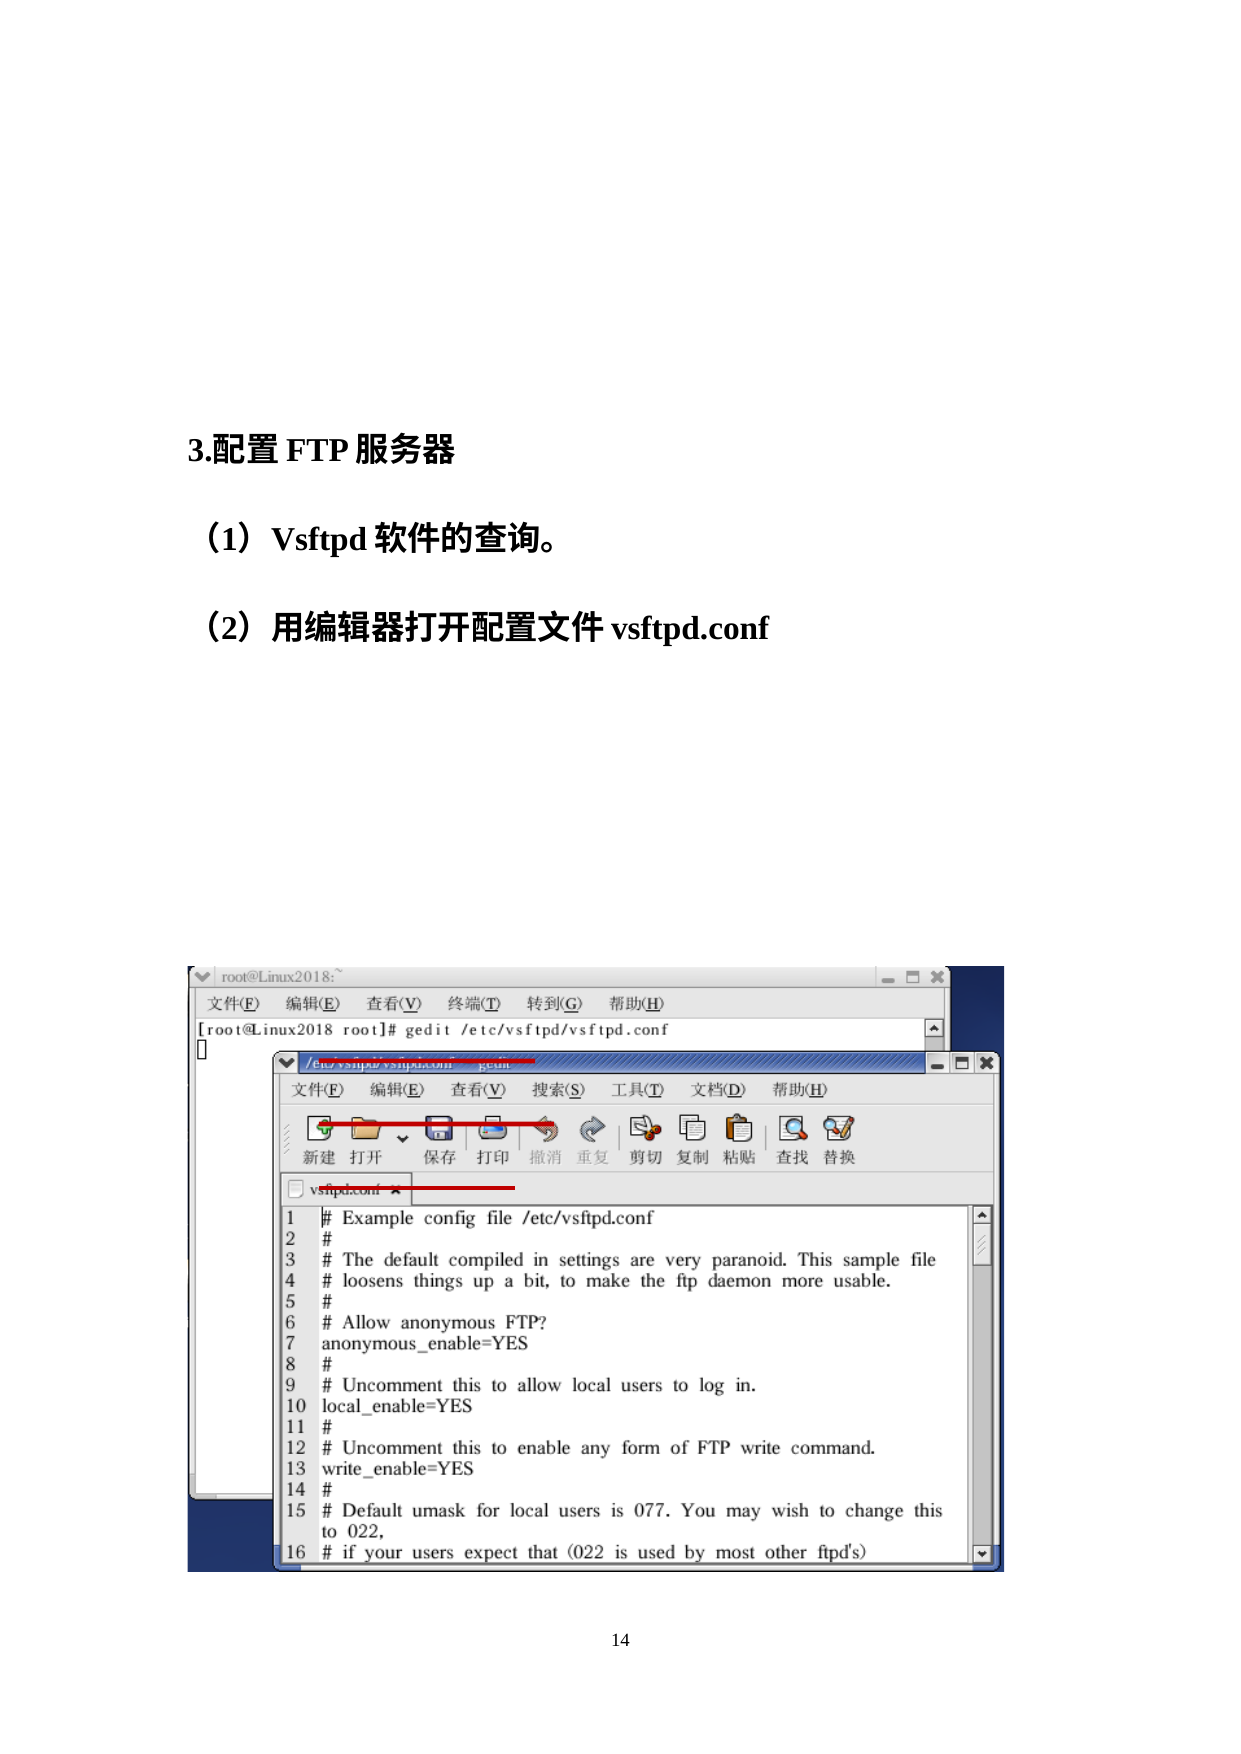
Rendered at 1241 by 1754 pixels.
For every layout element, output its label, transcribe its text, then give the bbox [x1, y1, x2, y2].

text （1）Vsftpd软件的查询。 [187, 503, 1053, 568]
text 3.配置FTP服务器 [187, 414, 1053, 479]
picture [187, 966, 1005, 1572]
